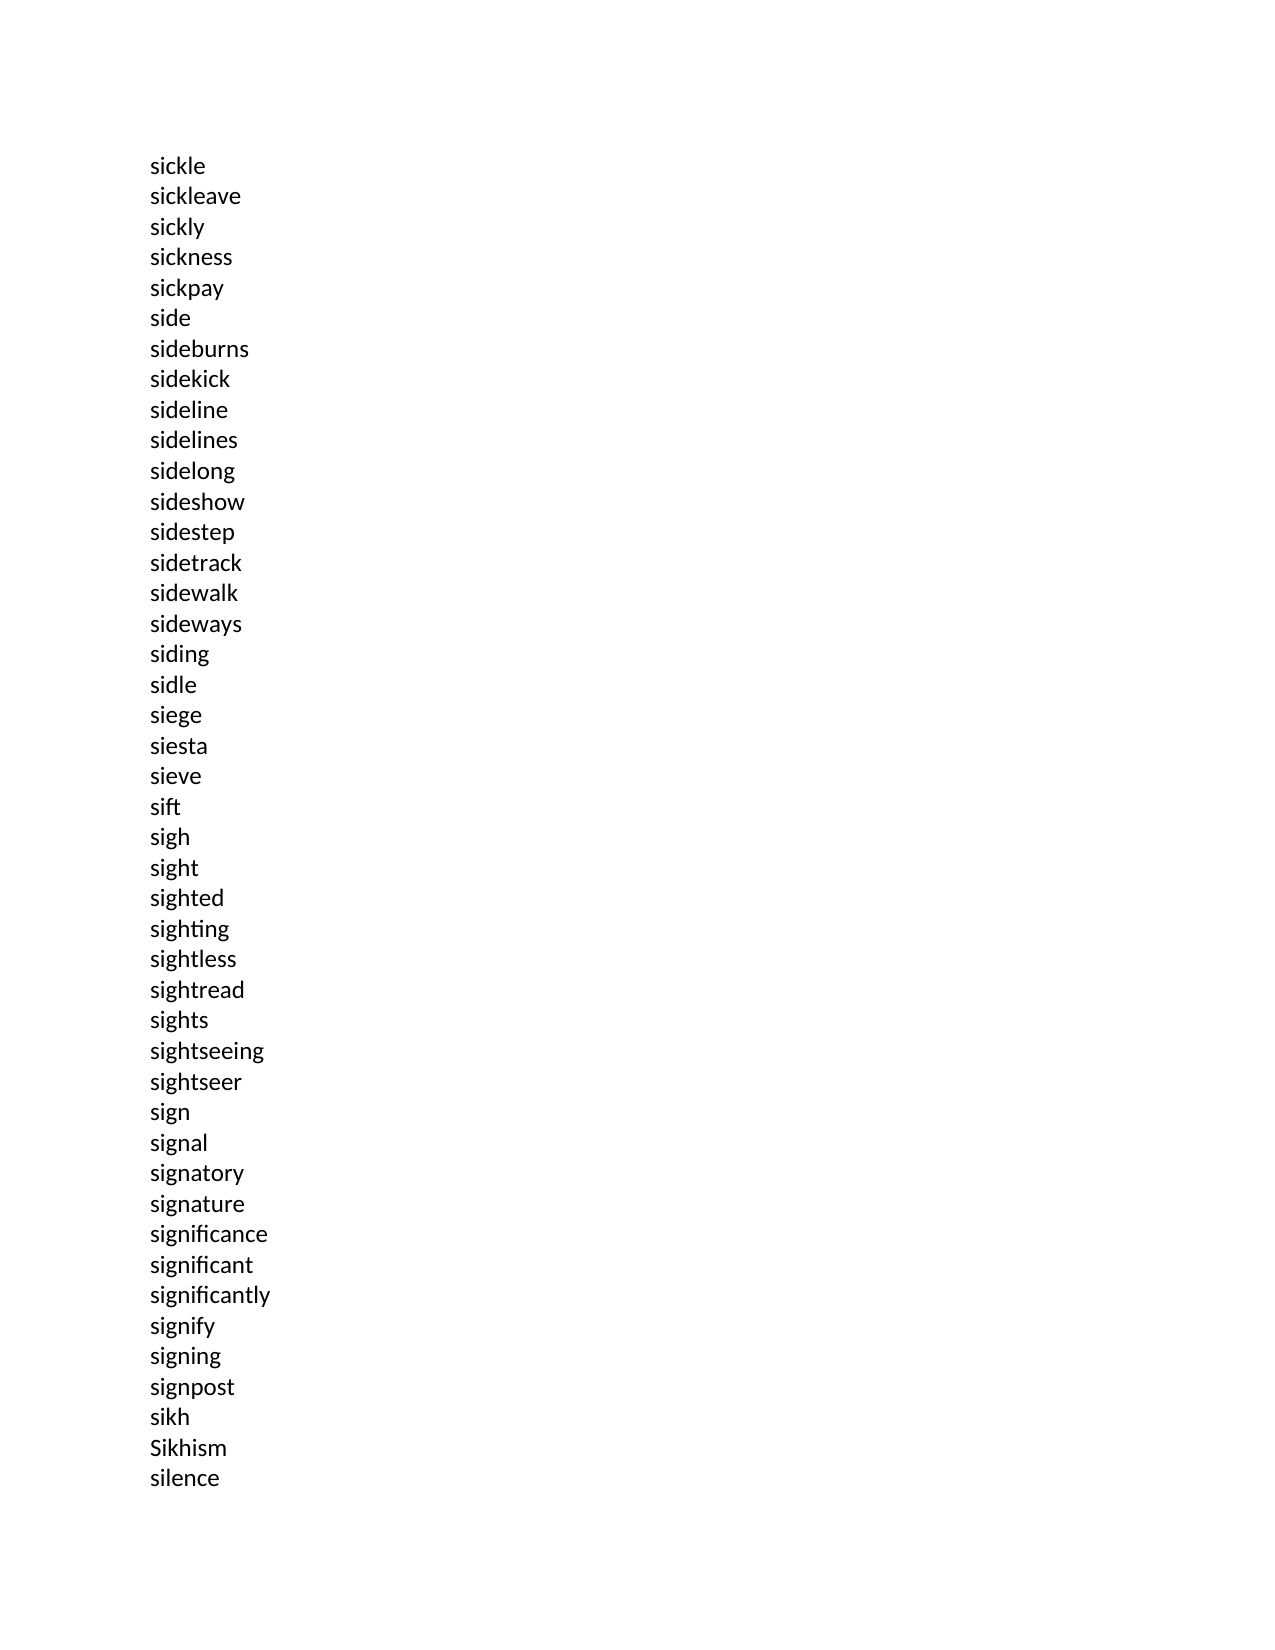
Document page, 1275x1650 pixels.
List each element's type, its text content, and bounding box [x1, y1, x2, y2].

text sidestep [150, 516, 1125, 547]
text sickle [150, 150, 1125, 181]
text sightseer [150, 1066, 1125, 1096]
text sickness [150, 242, 1125, 272]
text side [150, 303, 1125, 333]
text sight [150, 852, 1125, 882]
text sideshow [150, 486, 1125, 516]
text silence [150, 1462, 1125, 1493]
text sign [150, 1096, 1125, 1127]
text sift [150, 791, 1125, 821]
text sideways [150, 608, 1125, 638]
text signing [150, 1340, 1125, 1371]
text signatory [150, 1157, 1125, 1188]
text Sikhism [150, 1432, 1125, 1462]
text siesta [150, 730, 1125, 760]
text signify [150, 1310, 1125, 1340]
text signpost [150, 1371, 1125, 1401]
text signature [150, 1188, 1125, 1218]
text sideline [150, 394, 1125, 425]
text sidetrack [150, 547, 1125, 577]
text sickleave [150, 181, 1125, 211]
text sighted [150, 882, 1125, 913]
text significance [150, 1218, 1125, 1249]
text sigh [150, 821, 1125, 852]
text sights [150, 1004, 1125, 1035]
text sieve [150, 760, 1125, 791]
text sideburns [150, 333, 1125, 364]
text sickpay [150, 272, 1125, 303]
text sickly [150, 211, 1125, 242]
text significant [150, 1249, 1125, 1279]
text sidelines [150, 425, 1125, 455]
text sidewalk [150, 577, 1125, 608]
text significantly [150, 1279, 1125, 1310]
text sidle [150, 669, 1125, 699]
text sidelong [150, 455, 1125, 486]
text sightless [150, 943, 1125, 974]
text sightread [150, 974, 1125, 1004]
text signal [150, 1127, 1125, 1157]
text sidekick [150, 364, 1125, 394]
text sightseeing [150, 1035, 1125, 1066]
text sikh [150, 1401, 1125, 1432]
text siege [150, 699, 1125, 730]
text sighting [150, 913, 1125, 943]
text siding [150, 638, 1125, 669]
